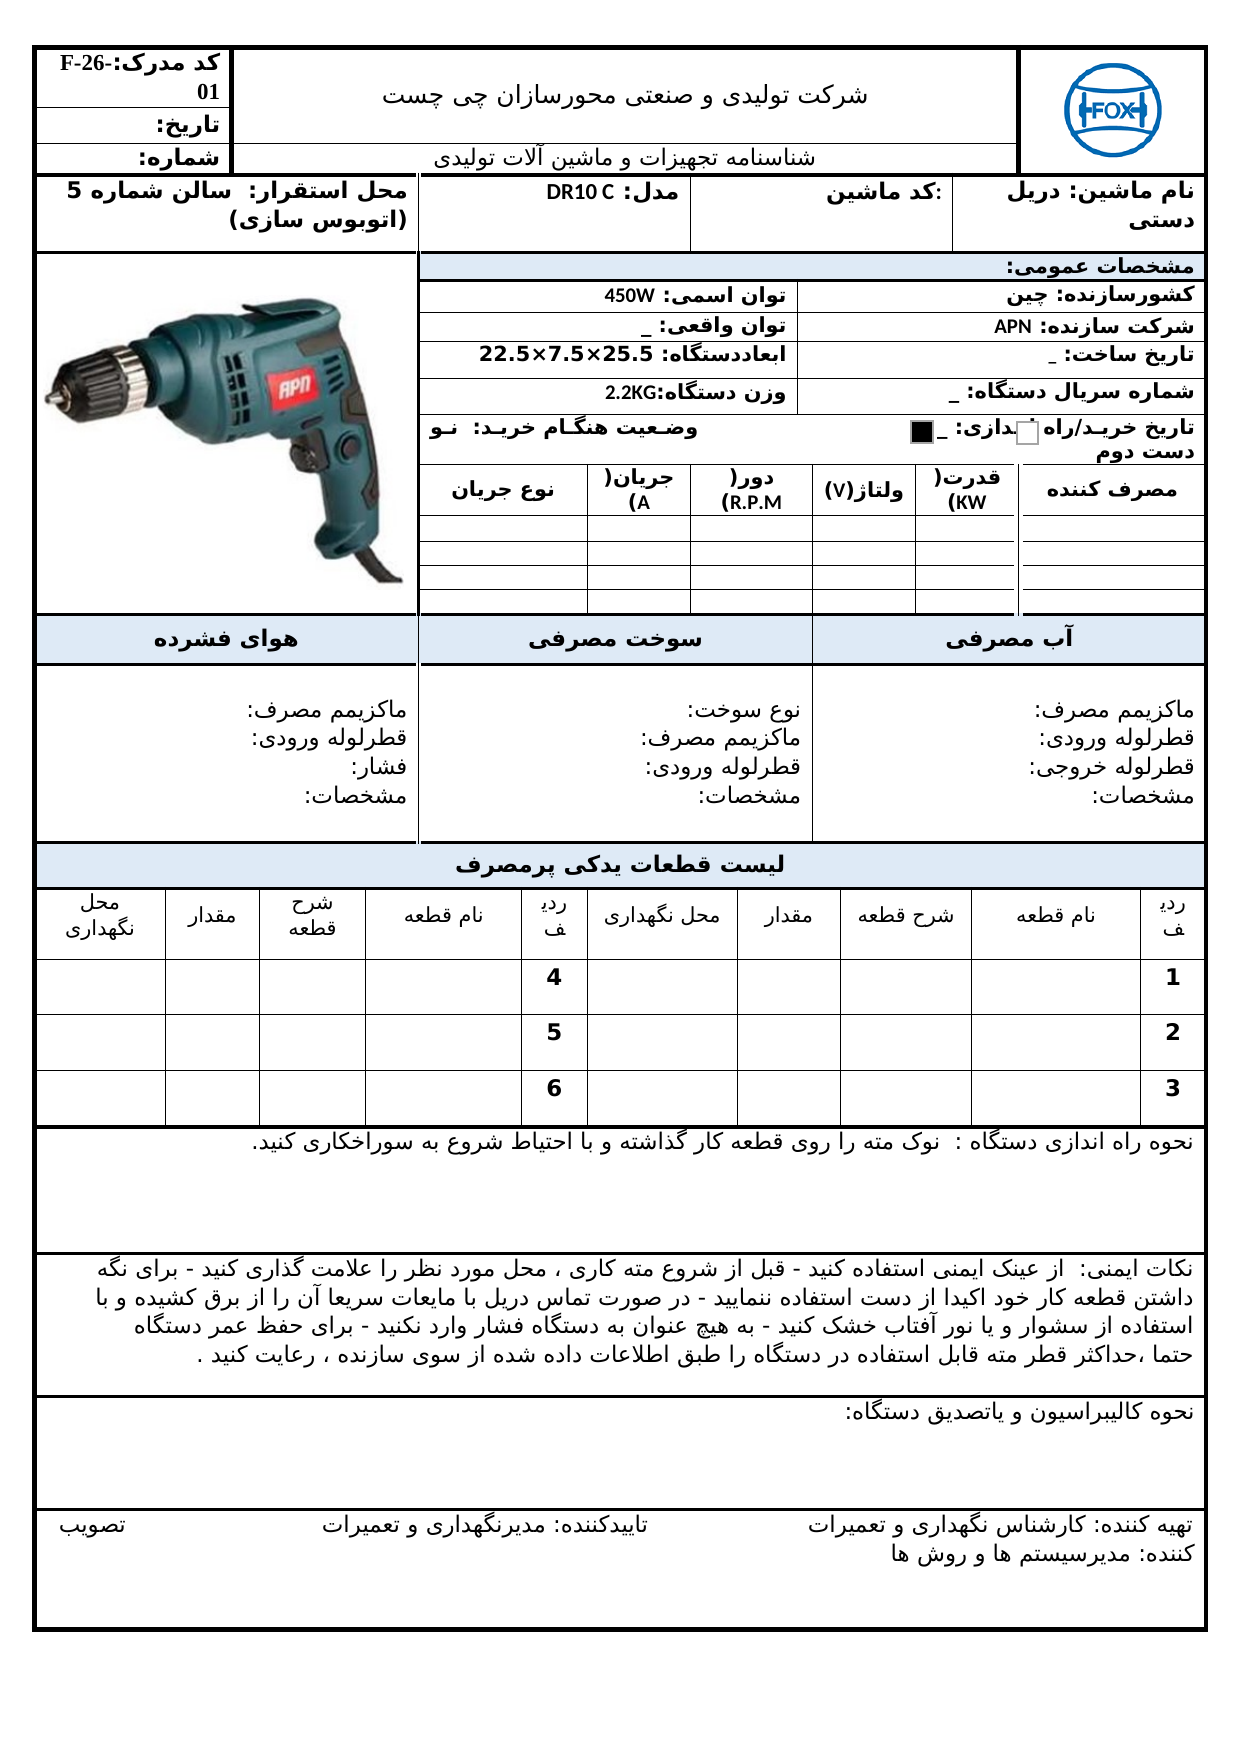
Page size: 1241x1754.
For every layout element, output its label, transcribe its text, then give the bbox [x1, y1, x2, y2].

table_cell [588, 516, 690, 541]
table_cell [972, 960, 1140, 1014]
table_cell [37, 251, 417, 613]
table_cell کد ماشین: [691, 177, 952, 251]
table_cell [691, 542, 812, 565]
table_cell قدرت(KW) [916, 464, 1018, 514]
table_cell 6 [522, 1071, 587, 1125]
table_cell [916, 541, 1018, 565]
table_cell [1019, 565, 1204, 589]
table_cell دور(R.P.M) [691, 465, 812, 514]
table_cell سوخت مصرفی [419, 613, 812, 663]
table_cell 1 [1141, 960, 1204, 1014]
table_header [1021, 50, 1204, 172]
table_cell نام قطعه [366, 890, 521, 959]
table_cell وزن دستگاه:2.2KG [420, 379, 797, 414]
table_cell [972, 1015, 1140, 1070]
table_cell [841, 1071, 971, 1125]
table_cell [916, 515, 1018, 541]
table_cell مشخصات عمومی: [420, 251, 1204, 279]
table_cell [588, 1071, 737, 1125]
table_cell نام قطعه [972, 890, 1140, 959]
table_cell نحوه کالیبراسیون و یاتصدیق دستگاه: [37, 1398, 1204, 1508]
table_cell ردیف [1141, 890, 1204, 959]
table_cell شرح قطعه [841, 890, 971, 959]
table_cell 4 [522, 960, 587, 1014]
table_cell ردیف [522, 890, 587, 959]
table_cell شماره سریال دستگاه: _ [798, 379, 1204, 414]
table_cell شناسنامه تجهیزات و ماشین آلات تولیدی [234, 144, 1016, 172]
table_cell [166, 1071, 259, 1125]
table_cell 5 [522, 1015, 587, 1070]
table_cell [1019, 541, 1204, 565]
table_cell [260, 1071, 365, 1125]
picture [42, 295, 404, 590]
table_cell [691, 516, 812, 541]
table_cell [691, 566, 812, 589]
table_cell [588, 590, 690, 613]
table_cell مقدار [166, 890, 259, 959]
table_cell 3 [1141, 1071, 1204, 1125]
table_cell [1019, 515, 1204, 541]
table_cell ماکزیمم مصرف: قطرلوله ورودی: قطرلوله خروجی: مشخصات: [813, 666, 1204, 841]
table_cell [420, 542, 587, 565]
table_cell نحوه راه اندازی دستگاه : نوک مته را روی قطعه کار گذاشته و با احتیاط شروع به سوراخکاری کنید. [37, 1129, 1204, 1252]
table_cell [37, 1071, 165, 1125]
table_cell [738, 960, 840, 1014]
table_cell محل نگهداری [37, 890, 165, 959]
table_cell [260, 1015, 365, 1070]
table_cell [420, 590, 587, 613]
table_cell هوای فشرده [37, 613, 418, 663]
table_cell [813, 516, 915, 541]
table_cell [588, 566, 690, 589]
table_cell کشورسازنده: چین [798, 282, 1204, 312]
table_cell [366, 960, 521, 1014]
table_cell محل استقرار: سالن شماره 5 (اتوبوس سازی) [37, 173, 418, 251]
table_cell [841, 1015, 971, 1070]
table_cell [813, 566, 915, 589]
table_cell 2 [1141, 1015, 1204, 1070]
table_cell تاریخ خرید/راه اندازی: _ وضعیت هنگام خرید: نو دست دوم [420, 415, 1204, 464]
table_cell [166, 960, 259, 1014]
table_cell لیست قطعات یدکی پرمصرف [37, 841, 1204, 887]
table_cell نوع سوخت: ماکزیمم مصرف: قطرلوله ورودی: مشخصات: [419, 663, 812, 841]
table_cell ابعاددستگاه: 25.5×7.5×22.5 [420, 342, 797, 378]
table_cell [813, 542, 915, 565]
table_cell [37, 960, 165, 1014]
table_cell [691, 590, 812, 613]
table_cell توان اسمی: 450W [420, 282, 797, 312]
table_header شرکت تولیدی و صنعتی محورسازان چی چست [234, 50, 1016, 143]
table_cell محل نگهداری [588, 890, 737, 959]
table_cell [738, 1015, 840, 1070]
table_cell نام ماشین: دریل دستی [953, 177, 1204, 251]
table_cell [841, 960, 971, 1014]
table_cell [420, 516, 587, 541]
table_cell شرکت سازنده: APN [798, 313, 1204, 341]
table_cell [366, 1071, 521, 1125]
table_cell تهیه کننده: کارشناس نگهداری و تعمیرات تاییدکننده: مدیرنگهداری و تعمیرات تصویب کننده: مدیرسیستم ها و روش ها [37, 1511, 1204, 1627]
table_cell [166, 1015, 259, 1070]
table_cell [916, 565, 1018, 589]
table_cell شرح قطعه [260, 890, 365, 959]
table_cell [738, 1071, 840, 1125]
table_cell [813, 590, 915, 613]
table_cell [588, 542, 690, 565]
table_cell [420, 566, 587, 589]
table_cell ولتاژ(V) [813, 465, 915, 514]
table_cell نکات ایمنی: از عینک ایمنی استفاده کنید - قبل از شروع مته کاری ، محل مورد نظر را علامت گذاری کنید - برای نگه داشتن قطعه کار خود اکیدا از دست استفاده ننمایید - در صورت تماس دریل با مایعات سریعا آن را از برق کشیده و با استفاده از سشوار و یا نور آفتاب خشک کنید - به هیچ عنوان به دستگاه فشار وارد نکنید - برای حفظ عمر دستگاه حتما ،حداکثر قطر مته قابل استفاده در دستگاه را طبق اطلاعات داده شده از سوی سازنده ، رعایت کنید . [37, 1255, 1204, 1395]
table_cell [588, 960, 737, 1014]
table_cell تاریخ ساخت: _ [798, 342, 1204, 378]
table_header کد مدرک:F-26-01 [37, 50, 229, 107]
table_cell مدل: DR10 C [419, 173, 690, 251]
table_cell [260, 960, 365, 1014]
table_cell توان واقعی: _ [420, 313, 797, 341]
table_cell [37, 1015, 165, 1070]
table_cell جریان(A) [588, 465, 690, 514]
table_cell آب مصرفی [813, 613, 1204, 663]
table_cell [588, 1015, 737, 1070]
table_cell [366, 1015, 521, 1070]
table_cell ماکزیمم مصرف: قطرلوله ورودی: فشار: مشخصات: [37, 663, 418, 841]
table_cell [916, 589, 1018, 613]
table_cell تاریخ: [37, 108, 229, 143]
table_cell [972, 1071, 1140, 1125]
table_cell نوع جریان [420, 465, 587, 514]
table_cell مصرف کننده [1019, 464, 1204, 514]
table_cell مقدار [738, 890, 840, 959]
table_cell شماره: [37, 144, 229, 172]
table_cell [1019, 589, 1204, 613]
